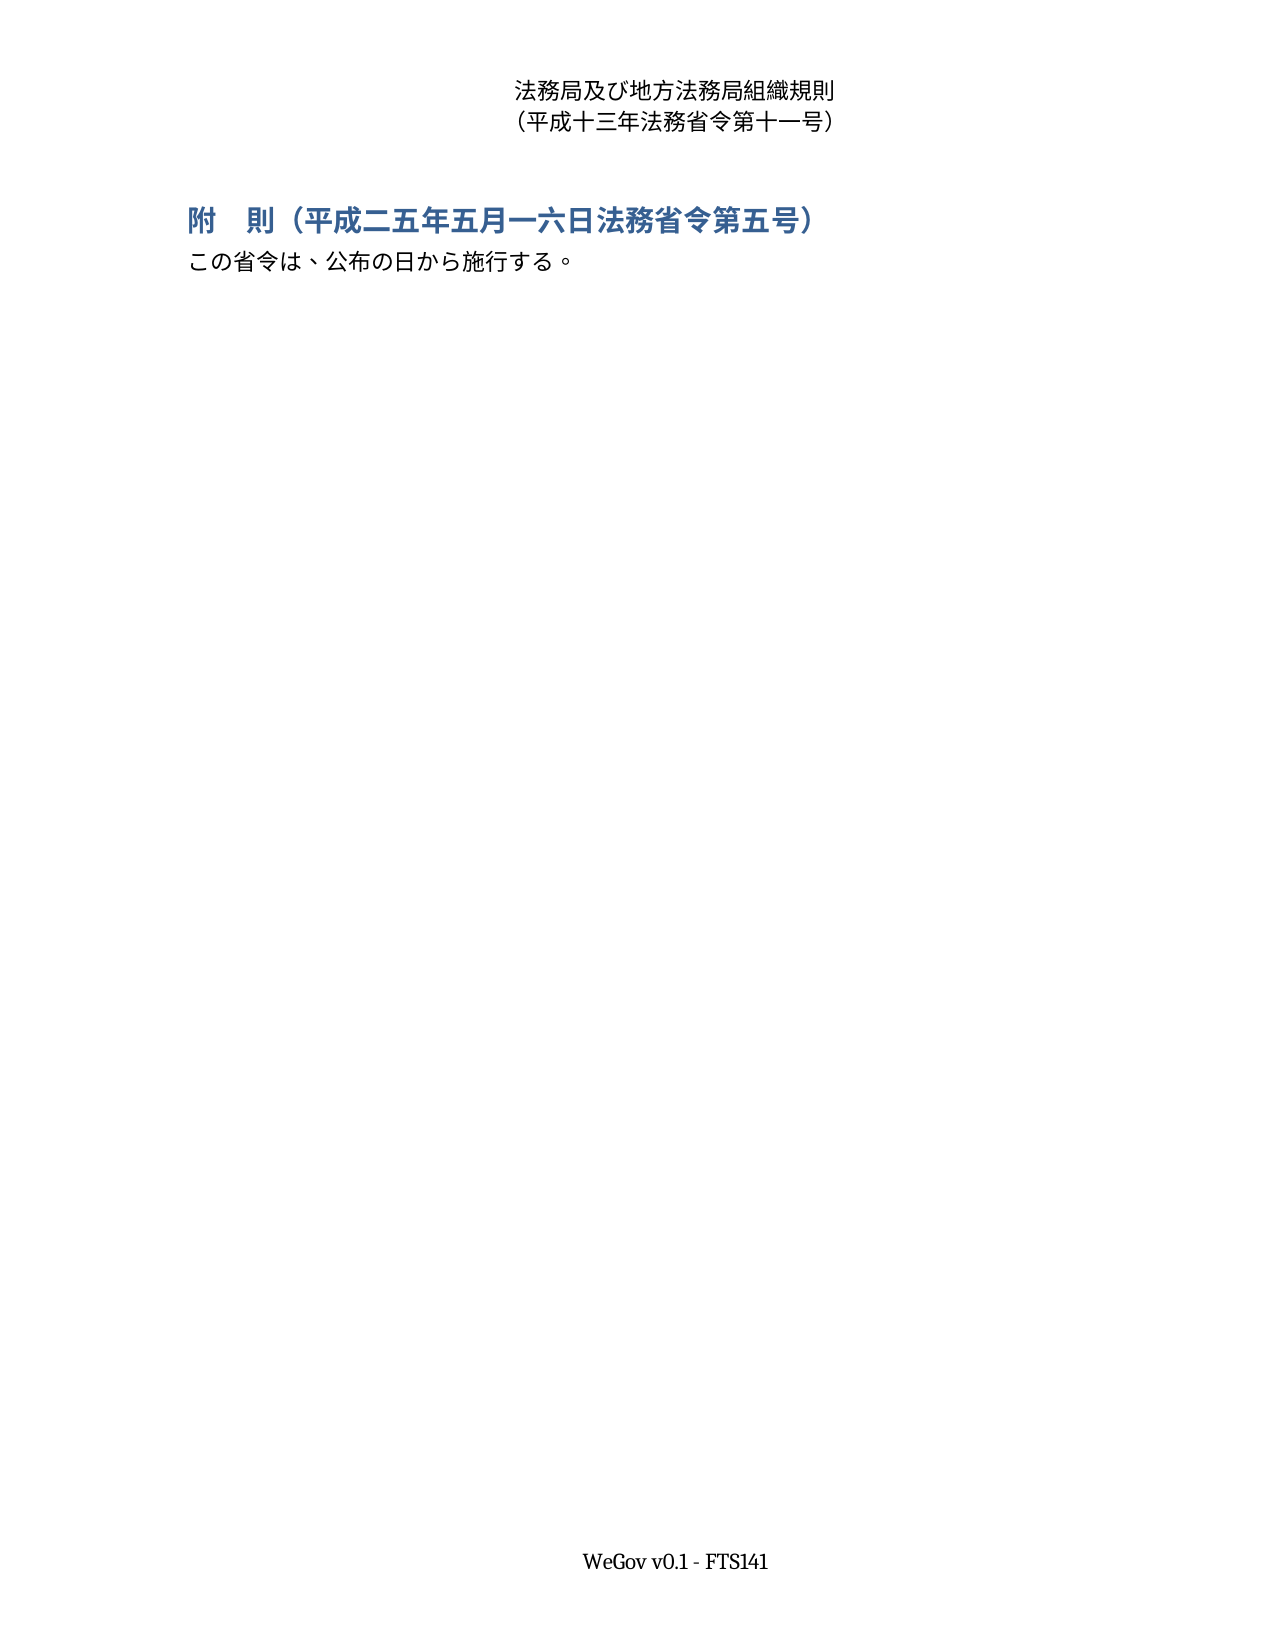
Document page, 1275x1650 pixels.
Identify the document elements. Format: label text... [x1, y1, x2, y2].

text この省令は、公布の日から施行する。 [187, 246, 1087, 277]
subtitle 附 則（平成二五年五月一六日法務省令第五号） [187, 200, 1087, 240]
